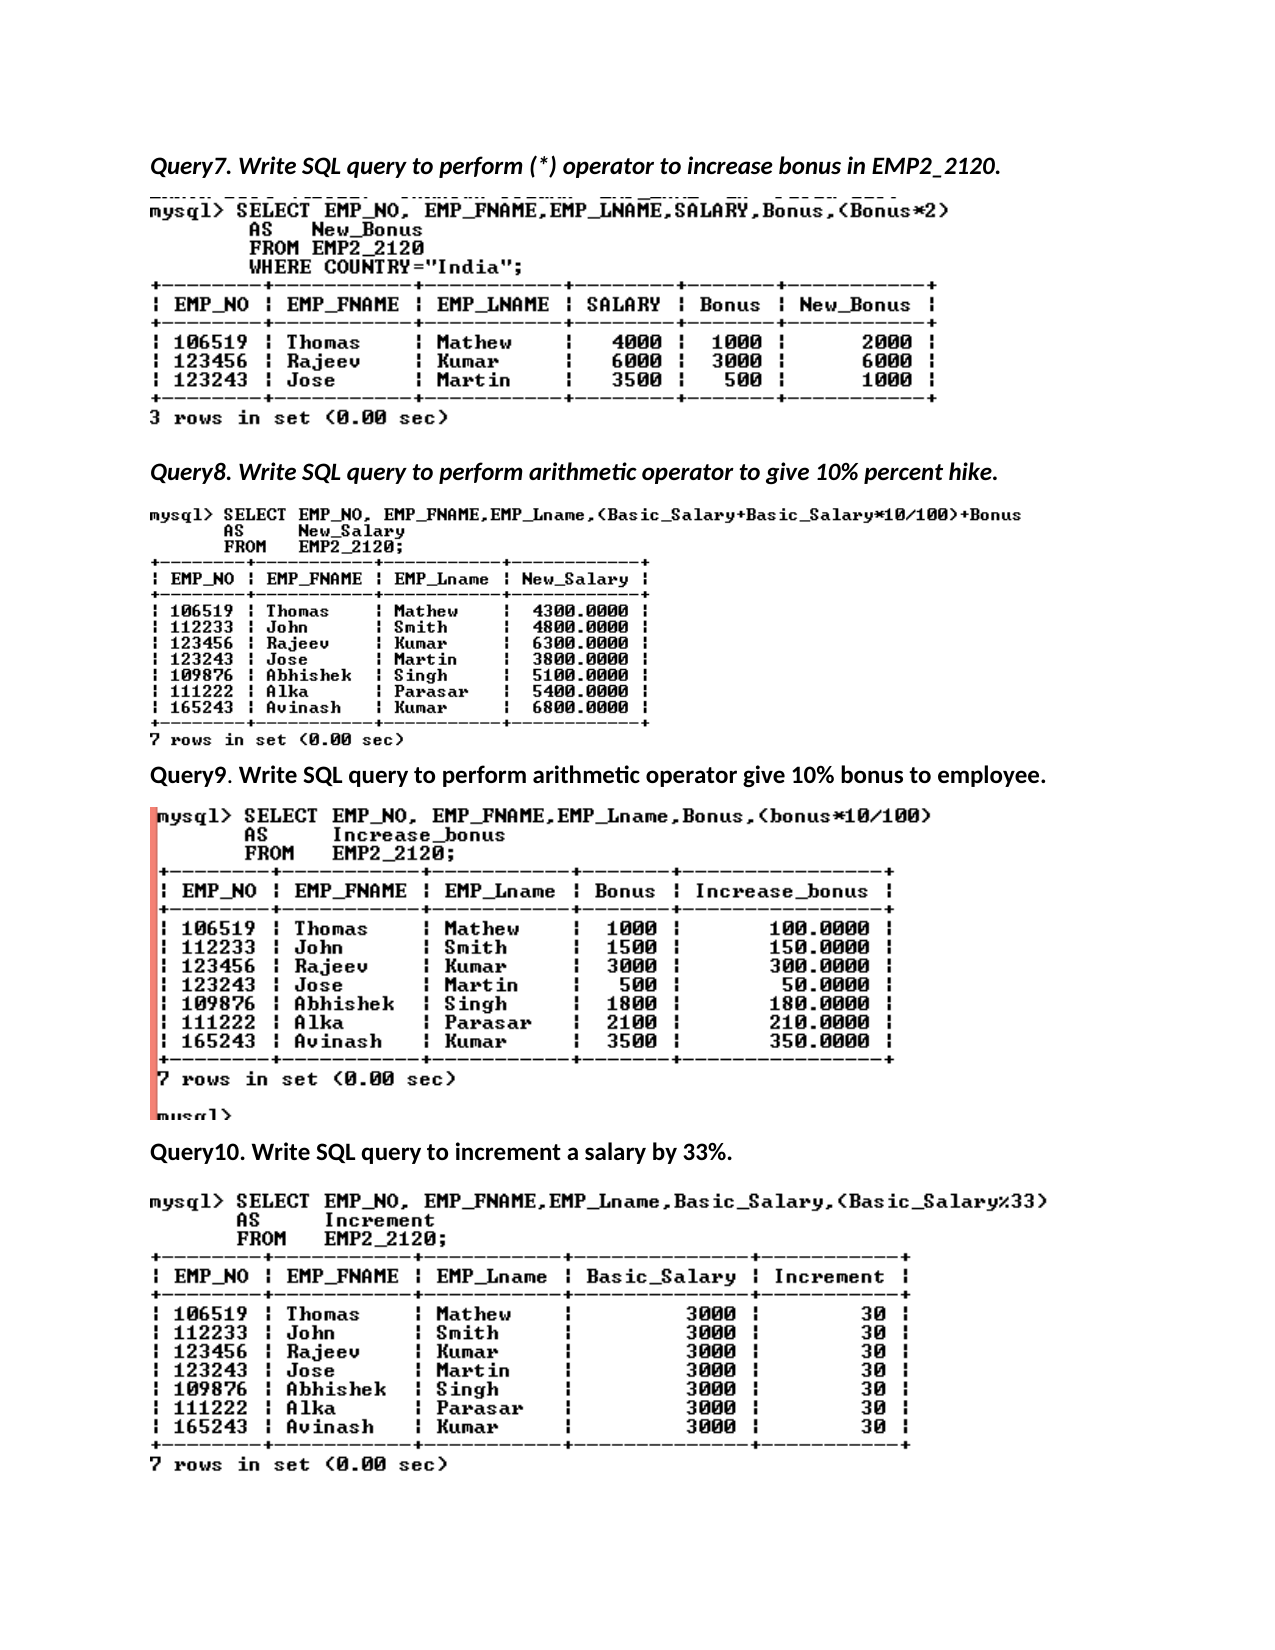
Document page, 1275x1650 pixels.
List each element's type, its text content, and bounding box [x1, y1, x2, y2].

text Query7. Write SQL query to perform (*) operator to increase bonus in EMP2_2120. [150, 150, 1125, 181]
picture [150, 1183, 1125, 1482]
text Query9. Write SQL query to perform arithmetic operator give 10% bonus to employee. [150, 756, 1125, 790]
text Query10. Write SQL query to increment a salary by 33%. [150, 1136, 1125, 1167]
picture [150, 197, 1075, 440]
picture [150, 503, 1125, 756]
picture [150, 807, 963, 1120]
text Query8. Write SQL query to perform arithmetic operator to give 10% percent hike. [150, 456, 1125, 487]
